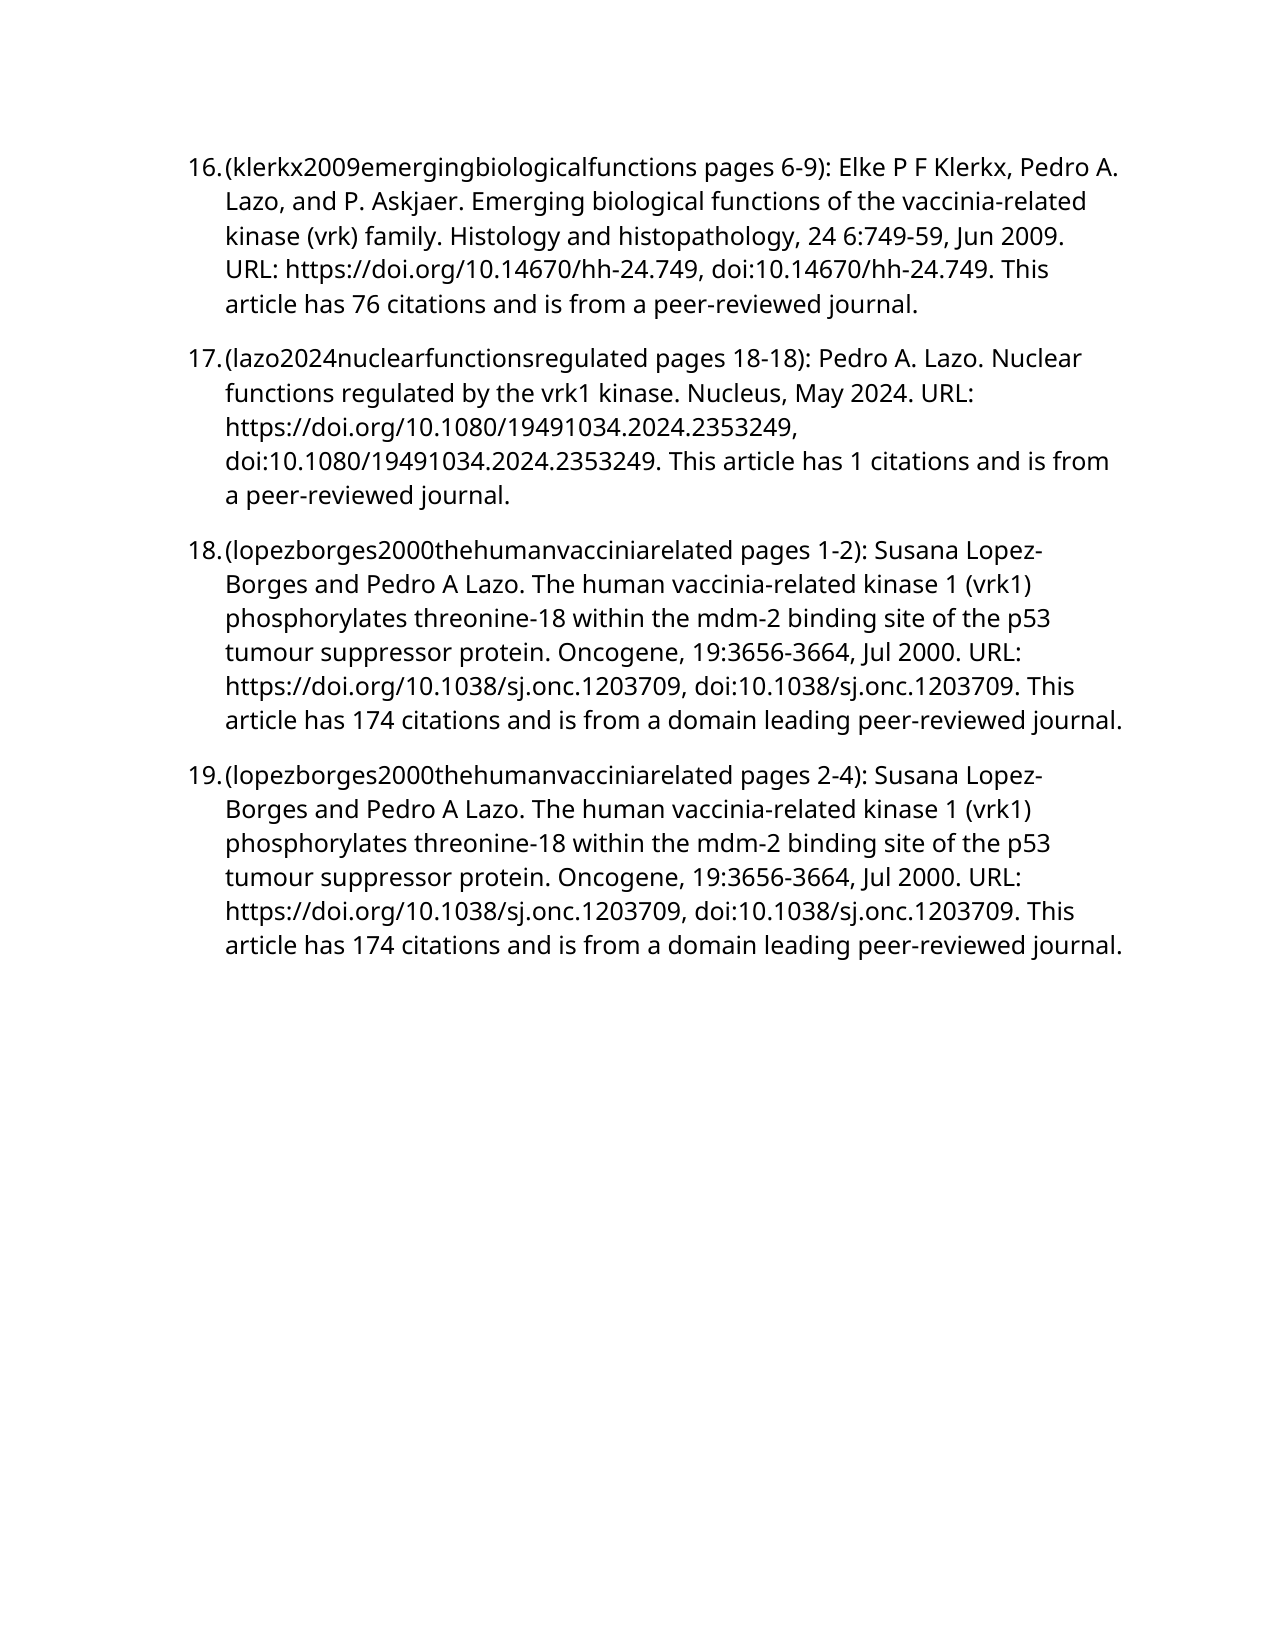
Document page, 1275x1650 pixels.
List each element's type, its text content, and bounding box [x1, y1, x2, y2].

list (lazo2024nuclearfunctionsregulated pages 18-18): Pedro A. Lazo. Nuclear functions regulated by the vrk1 kinase. Nucleus, May 2024. URL: https://doi.org/10.1080/19491034.2024.2353249, doi:10.1080/19491034.2024.2353249. This article has 1 citations and is from a peer-reviewed journal. [187, 341, 1125, 511]
list (lopezborges2000thehumanvacciniarelated pages 2-4): Susana Lopez-Borges and Pedro A Lazo. The human vaccinia-related kinase 1 (vrk1) phosphorylates threonine-18 within the mdm-2 binding site of the p53 tumour suppressor protein. Oncogene, 19:3656-3664, Jul 2000. URL: https://doi.org/10.1038/sj.onc.1203709, doi:10.1038/sj.onc.1203709. This article has 174 citations and is from a domain leading peer-reviewed journal. [187, 757, 1125, 962]
list (klerkx2009emergingbiologicalfunctions pages 6-9): Elke P F Klerkx, Pedro A. Lazo, and P. Askjaer. Emerging biological functions of the vaccinia-related kinase (vrk) family. Histology and histopathology, 24 6:749-59, Jun 2009. URL: https://doi.org/10.14670/hh-24.749, doi:10.14670/hh-24.749. This article has 76 citations and is from a peer-reviewed journal. [187, 150, 1125, 320]
list (lopezborges2000thehumanvacciniarelated pages 1-2): Susana Lopez-Borges and Pedro A Lazo. The human vaccinia-related kinase 1 (vrk1) phosphorylates threonine-18 within the mdm-2 binding site of the p53 tumour suppressor protein. Oncogene, 19:3656-3664, Jul 2000. URL: https://doi.org/10.1038/sj.onc.1203709, doi:10.1038/sj.onc.1203709. This article has 174 citations and is from a domain leading peer-reviewed journal. [187, 532, 1125, 737]
